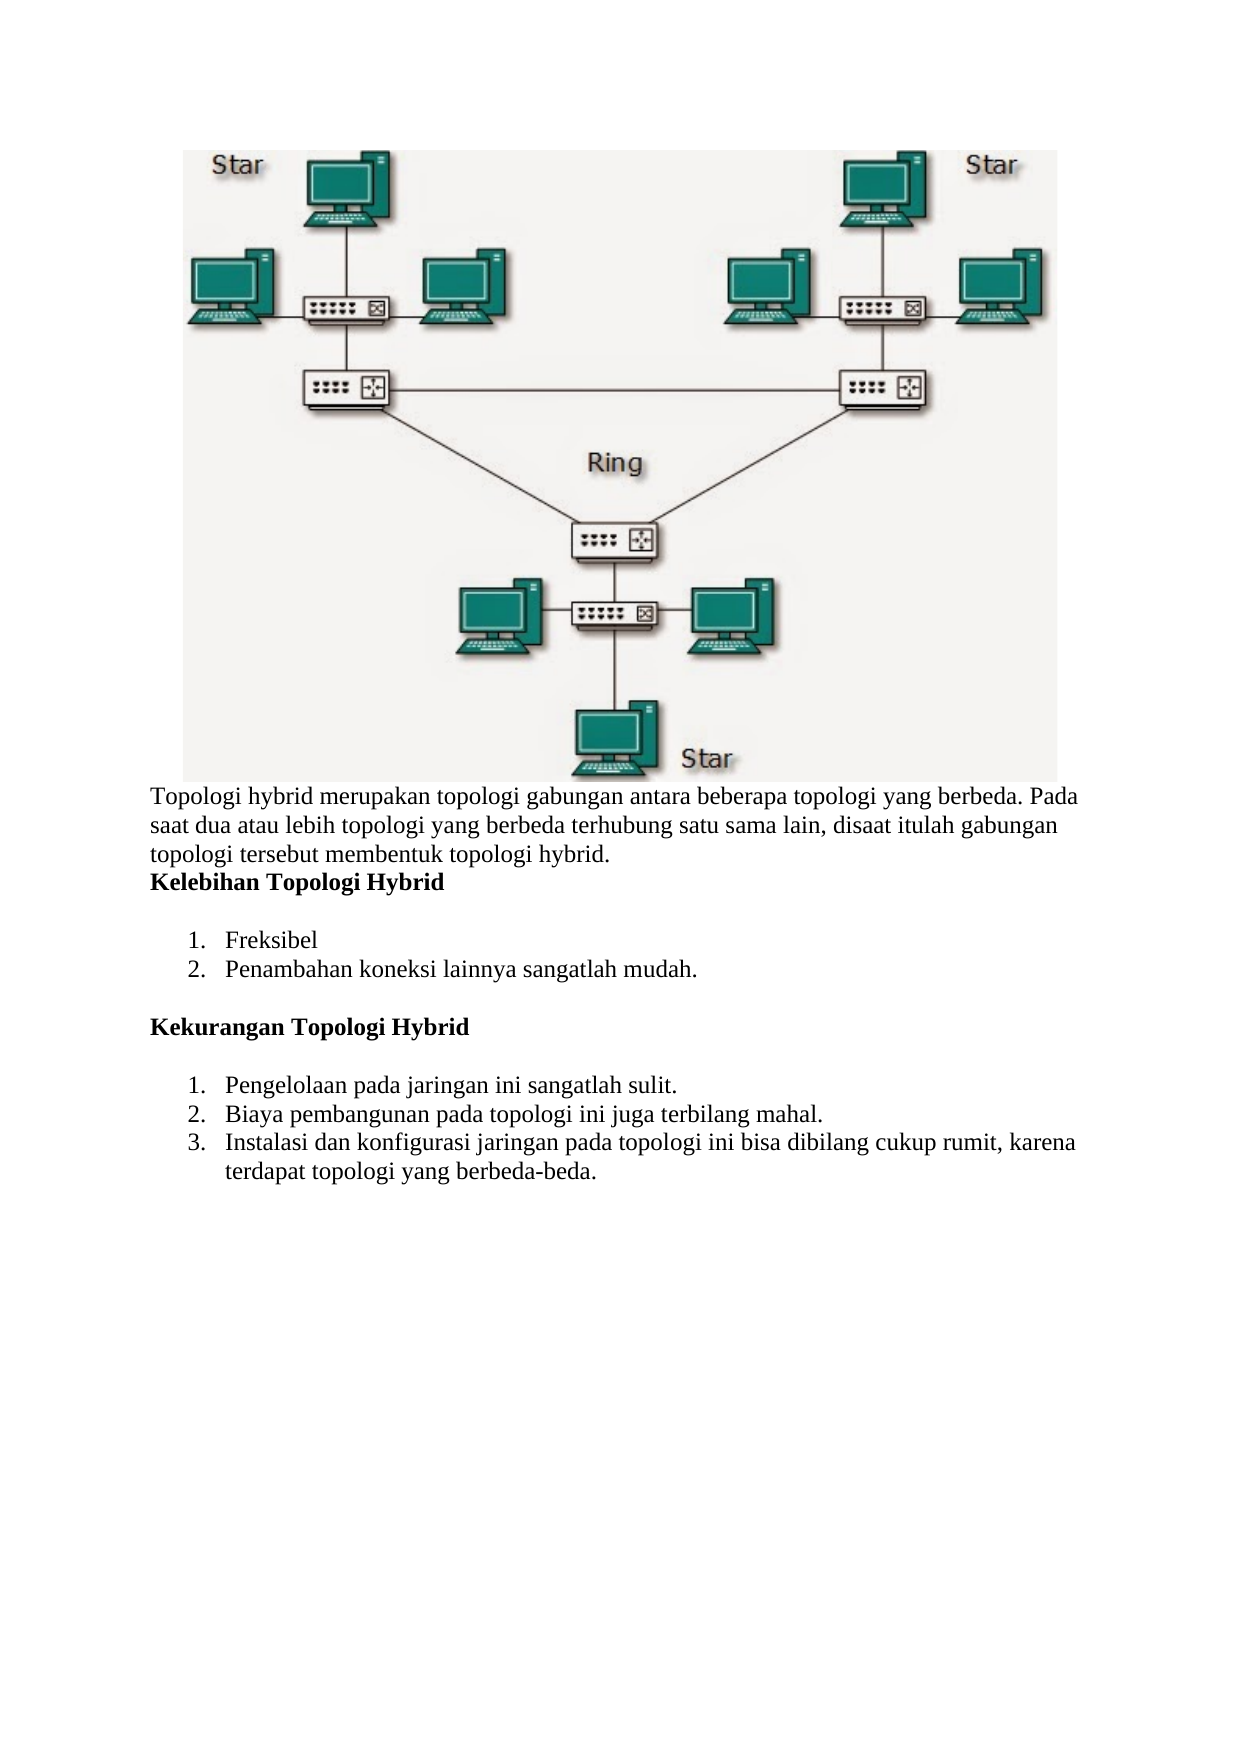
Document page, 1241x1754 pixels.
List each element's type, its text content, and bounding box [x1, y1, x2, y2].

picture [182, 150, 1058, 782]
list Biaya pembangunan pada topologi ini juga terbilang mahal. [187, 1099, 1090, 1127]
text Kekurangan Topologi Hybrid [150, 1012, 1090, 1041]
list Freksibel [187, 925, 1090, 954]
list Pengelolaan pada jaringan ini sangatlah sulit. [187, 1070, 1090, 1099]
list Instalasi dan konfigurasi jaringan pada topologi ini bisa dibilang cukup rumit, karena terdapat topologi yang berbeda-beda. [187, 1127, 1090, 1185]
text Topologi hybrid merupakan topologi gabungan antara beberapa topologi yang berbeda. Pada saat dua atau lebih topologi yang berbeda terhubung satu sama lain, disaat itulah gabungan topologi tersebut membentuk topologi hybrid. [150, 781, 1090, 867]
list Penambahan koneksi lainnya sangatlah mudah. [187, 954, 1090, 983]
text Kelebihan Topologi Hybrid [150, 867, 1090, 896]
